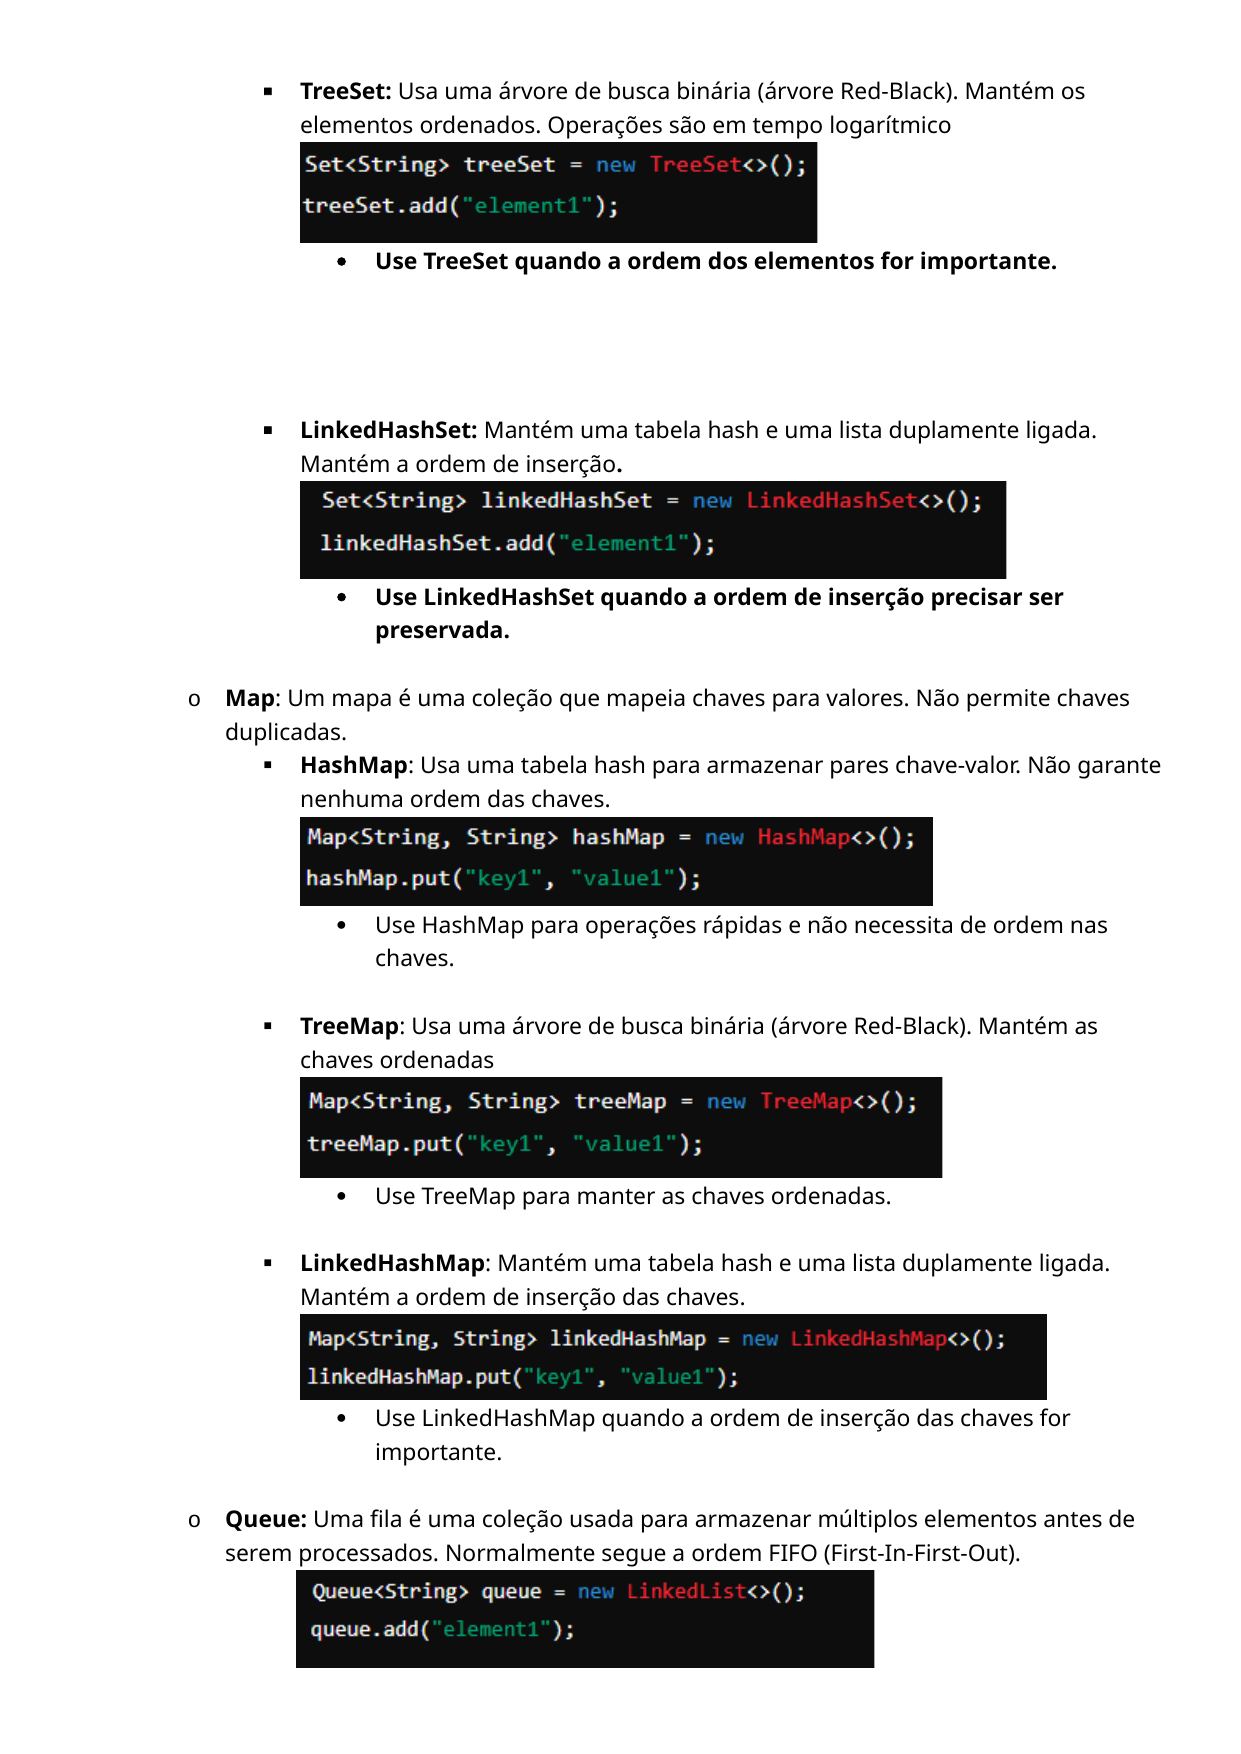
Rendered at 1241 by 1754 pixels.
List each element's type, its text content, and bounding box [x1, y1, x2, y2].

picture [300, 142, 818, 243]
picture [300, 1077, 943, 1178]
picture [296, 1570, 875, 1668]
list Use TreeSet quando a ordem dos elementos for importante. [337, 245, 1165, 276]
list Use LinkedHashSet quando a ordem de inserção precisar ser preservada. [337, 581, 1165, 646]
list TreeSet: Usa uma árvore de busca binária (árvore Red-Black). Mantém os elementos ordenados. Operações são em tempo logarítmico [262, 75, 1165, 140]
list Use TreeMap para manter as chaves ordenadas. [337, 1180, 1165, 1211]
picture [300, 481, 1007, 579]
list Map: Um mapa é uma coleção que mapeia chaves para valores. Não permite chaves duplicadas. [187, 682, 1165, 747]
list HashMap: Usa uma tabela hash para armazenar pares chave-valor. Não garante nenhuma ordem das chaves. [262, 749, 1165, 814]
list LinkedHashMap: Mantém uma tabela hash e uma lista duplamente ligada. Mantém a ordem de inserção das chaves. [262, 1247, 1165, 1312]
list Queue: Uma fila é uma coleção usada para armazenar múltiplos elementos antes de serem processados. Normalmente segue a ordem FIFO (First-In-First-Out). [187, 1503, 1165, 1568]
list LinkedHashSet: Mantém uma tabela hash e uma lista duplamente ligada. Mantém a ordem de inserção. [262, 414, 1165, 479]
list Use HashMap para operações rápidas e não necessita de ordem nas chaves. [337, 908, 1165, 973]
picture [300, 817, 933, 906]
list TreeMap: Usa uma árvore de busca binária (árvore Red-Black). Mantém as chaves ordenadas [262, 1010, 1165, 1075]
picture [300, 1314, 1047, 1400]
list Use LinkedHashMap quando a ordem de inserção das chaves for importante. [337, 1402, 1165, 1467]
